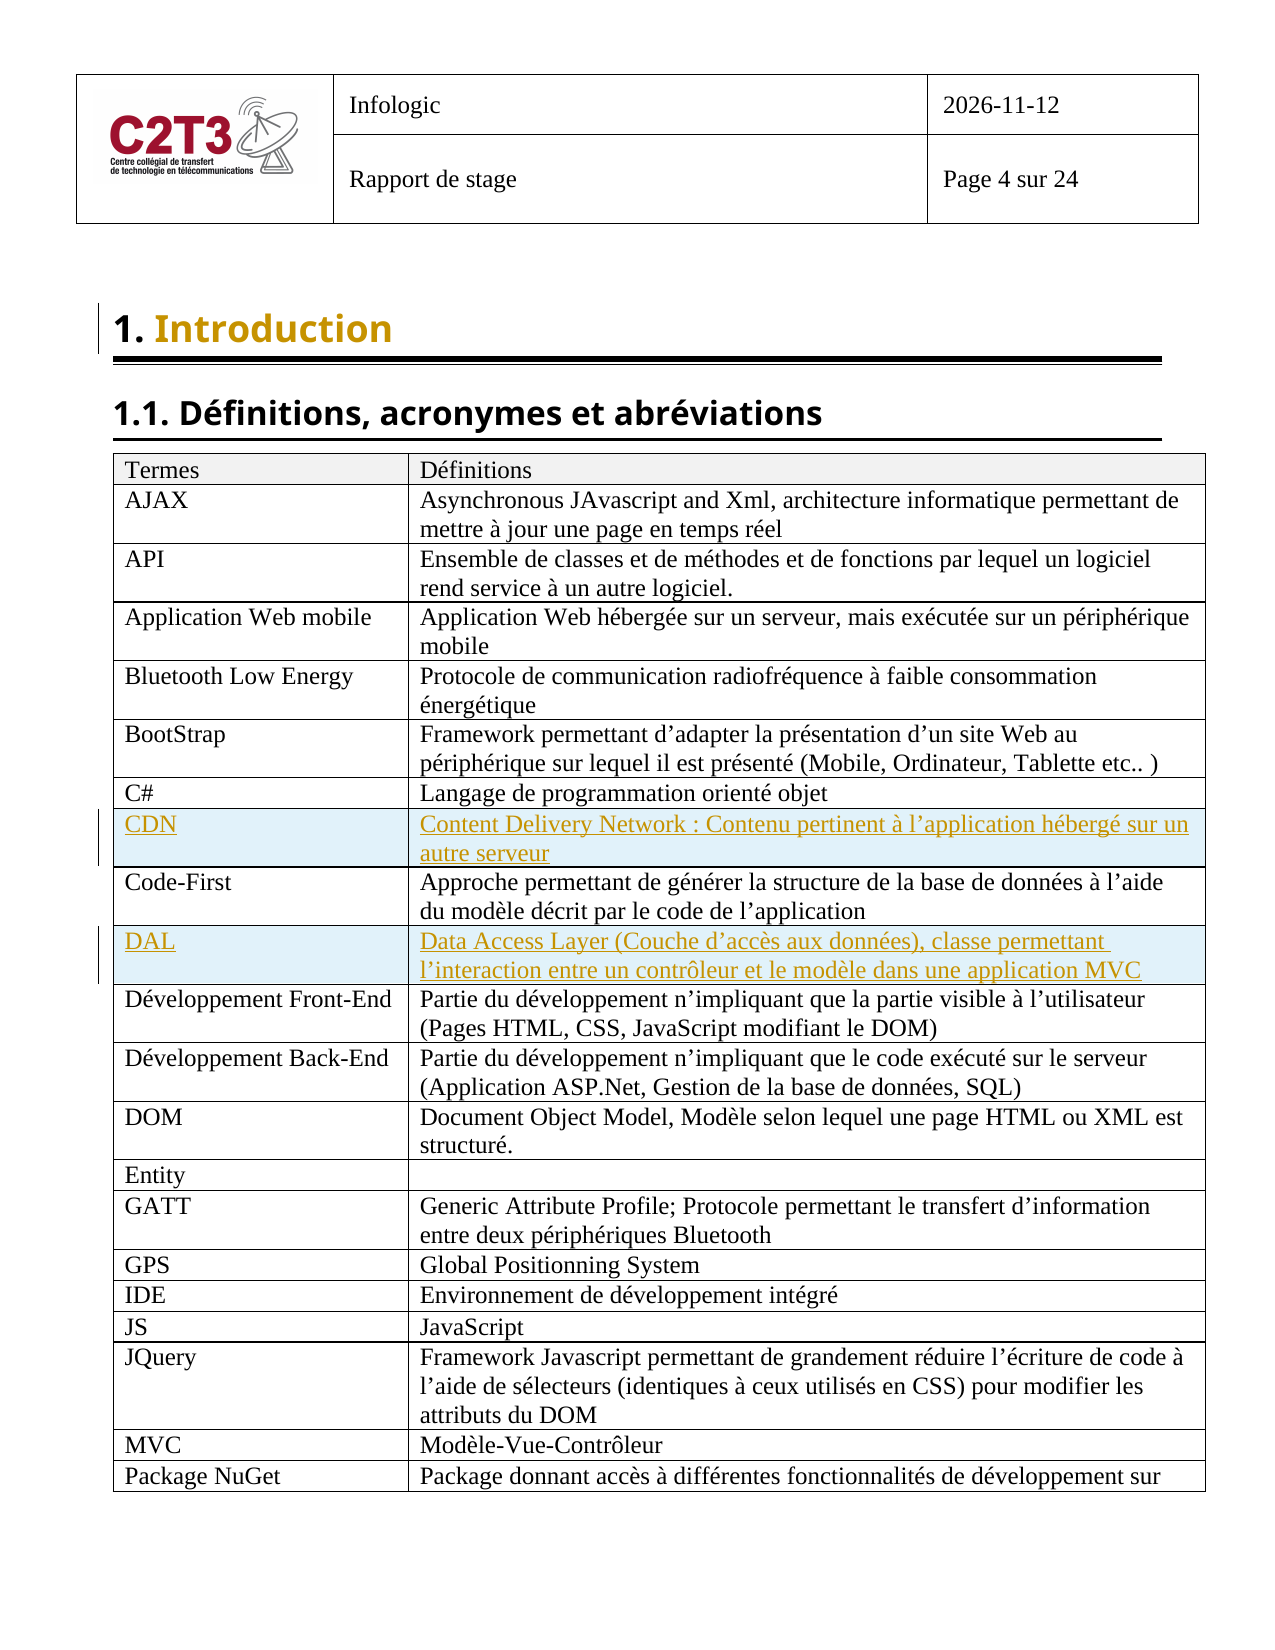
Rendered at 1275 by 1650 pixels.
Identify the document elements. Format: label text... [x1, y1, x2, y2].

table_cell Protocole de communication radiofréquence à faible consommation énergétique [409, 661, 1205, 718]
table_cell JQuery [114, 1343, 408, 1429]
table_cell Document Object Model, Modèle selon lequel une page HTML ou XML est structuré. [409, 1102, 1205, 1159]
table_cell Développement Back-End [114, 1043, 408, 1101]
table_cell Framework permettant d’adapter la présentation d’un site Web au périphérique sur lequel il est présenté (Mobile, Ordinateur, Tablette etc.. ) [409, 720, 1205, 777]
table_cell Ensemble de classes et de méthodes et de fonctions par lequel un logiciel rend service à un autre logiciel. [409, 544, 1205, 601]
table_cell Application Web mobile [114, 603, 408, 660]
table_cell JS [114, 1312, 408, 1341]
table_cell Langage de programmation orienté objet [409, 778, 1205, 808]
table_cell DOM [114, 1102, 408, 1159]
table_cell [409, 1160, 1205, 1190]
subtitle Introduction [112, 303, 1162, 365]
table_cell Développement Front-End [114, 985, 408, 1042]
table_cell API [114, 544, 408, 601]
table_cell IDE [114, 1281, 408, 1311]
table_cell MVC [114, 1430, 408, 1460]
table_cell Asynchronous JAvascript and Xml, architecture informatique permettant de mettre à jour une page en temps réel [409, 485, 1205, 543]
table_header Définitions [409, 454, 1205, 484]
table_cell JavaScript [409, 1312, 1205, 1341]
picture [92, 89, 318, 184]
table_cell Bluetooth Low Energy [114, 661, 408, 718]
table_cell Partie du développement n’impliquant que la partie visible à l’utilisateur (Pages HTML, CSS, JavaScript modifiant le DOM) [409, 985, 1205, 1042]
table_header Termes [114, 454, 408, 484]
table_cell Framework Javascript permettant de grandement réduire l’écriture de code à l’aide de sélecteurs (identiques à ceux utilisés en CSS) pour modifier les attributs du DOM [409, 1343, 1205, 1429]
table_cell AJAX [114, 485, 408, 543]
table_cell Package NuGet [114, 1461, 408, 1491]
table_cell Application Web hébergée sur un serveur, mais exécutée sur un périphérique mobile [409, 603, 1205, 660]
table_cell Global Positionning System [409, 1250, 1205, 1279]
table_cell BootStrap [114, 720, 408, 777]
table_cell C# [114, 778, 408, 808]
table_cell Approche permettant de générer la structure de la base de données à l’aide du modèle décrit par le code de l’application [409, 868, 1205, 925]
table_cell GATT [114, 1191, 408, 1249]
table_cell GPS [114, 1250, 408, 1279]
table_cell Modèle-Vue-Contrôleur [409, 1430, 1205, 1460]
table_cell Environnement de développement intégré [409, 1281, 1205, 1311]
table_cell Entity [114, 1160, 408, 1190]
subtitle Définitions, acronymes et abréviations [112, 390, 1162, 441]
table_cell Partie du développement n’impliquant que le code exécuté sur le serveur (Application ASP.Net, Gestion de la base de données, SQL) [409, 1043, 1205, 1101]
table_cell Package donnant accès à différentes fonctionnalités de développement sur Visual Studio [409, 1461, 1205, 1491]
table_cell Code-First [114, 868, 408, 925]
table_cell Generic Attribute Profile; Protocole permettant le transfert d’information entre deux périphériques Bluetooth [409, 1191, 1205, 1249]
